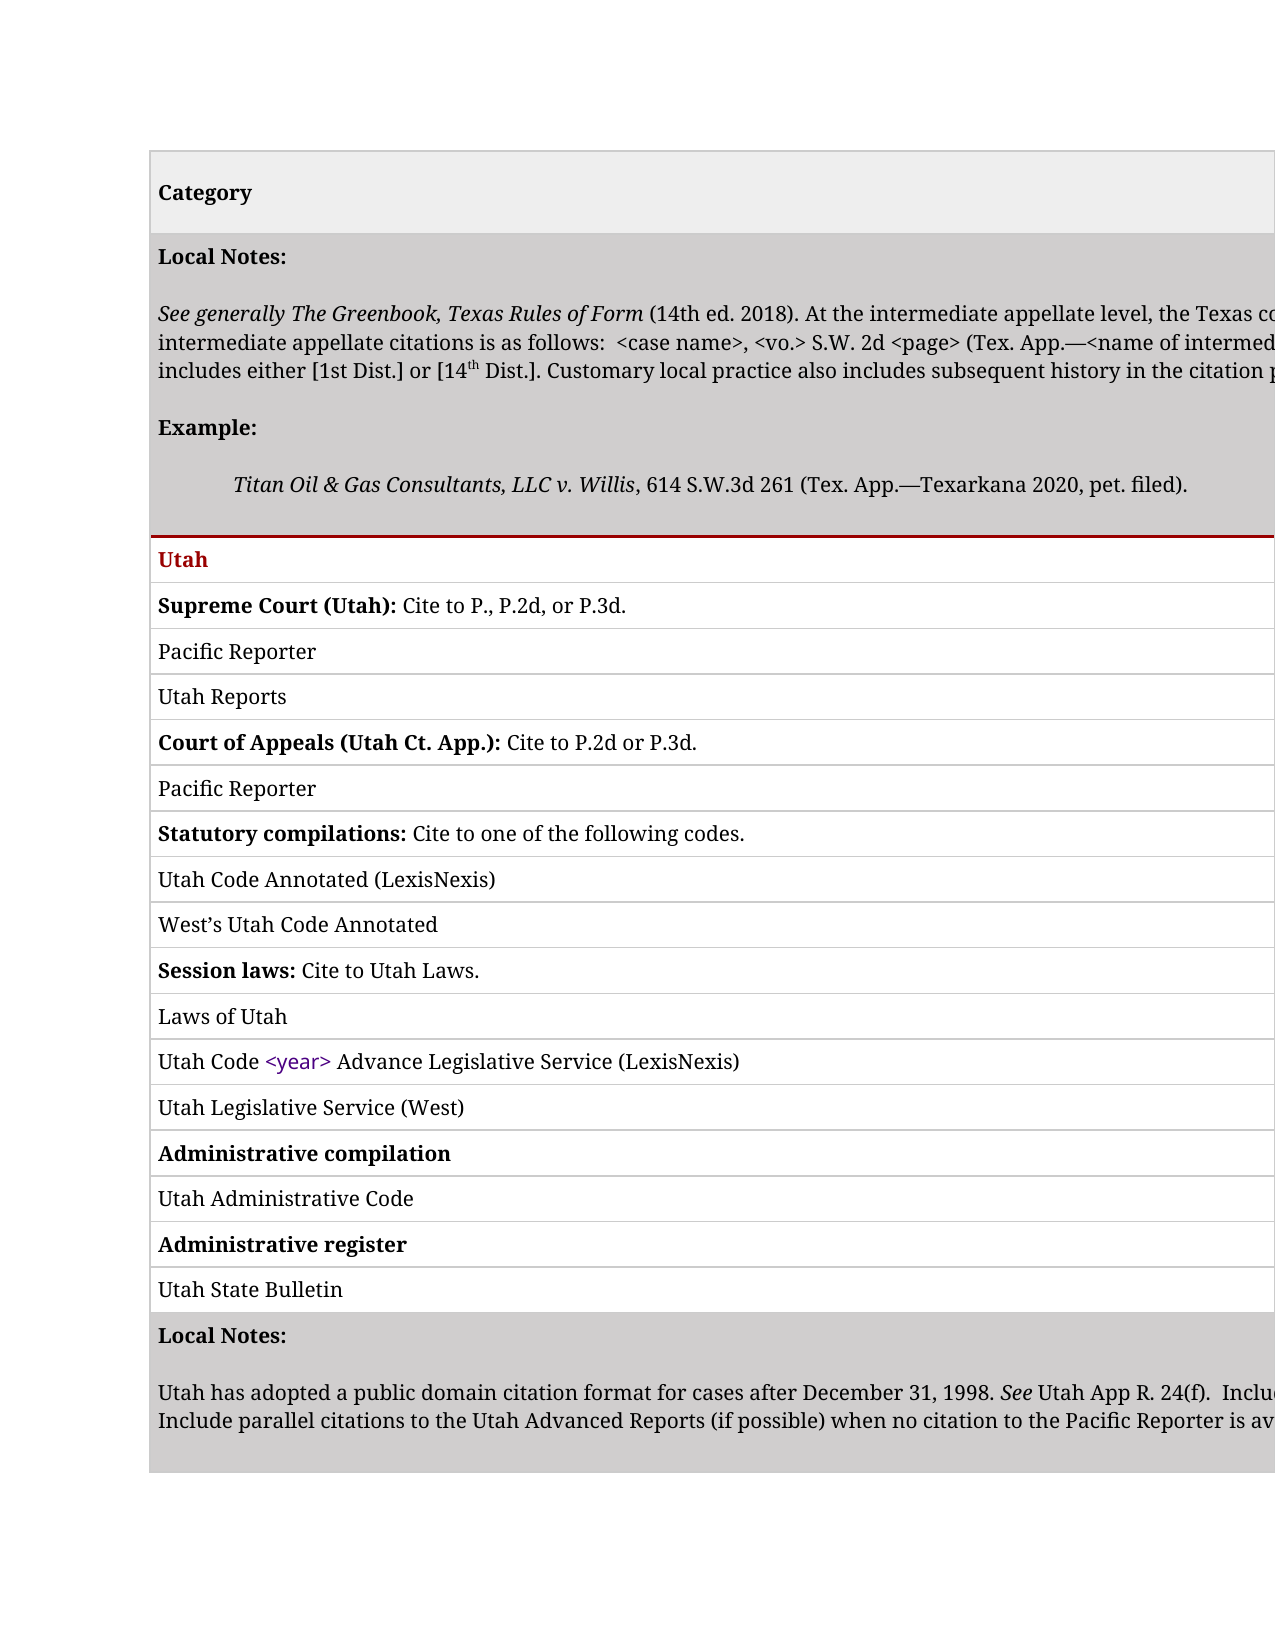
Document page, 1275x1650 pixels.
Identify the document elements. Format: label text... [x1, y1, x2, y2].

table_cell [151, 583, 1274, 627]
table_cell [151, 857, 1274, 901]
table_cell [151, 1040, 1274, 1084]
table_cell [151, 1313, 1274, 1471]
table_header Category [151, 152, 1274, 233]
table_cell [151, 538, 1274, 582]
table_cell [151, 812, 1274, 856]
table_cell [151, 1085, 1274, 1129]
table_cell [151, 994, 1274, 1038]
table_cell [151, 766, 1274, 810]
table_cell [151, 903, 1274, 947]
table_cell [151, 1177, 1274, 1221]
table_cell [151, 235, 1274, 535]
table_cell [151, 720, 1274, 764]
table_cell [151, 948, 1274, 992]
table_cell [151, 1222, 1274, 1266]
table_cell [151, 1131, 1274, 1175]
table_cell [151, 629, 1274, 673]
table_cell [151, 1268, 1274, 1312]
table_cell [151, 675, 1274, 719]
